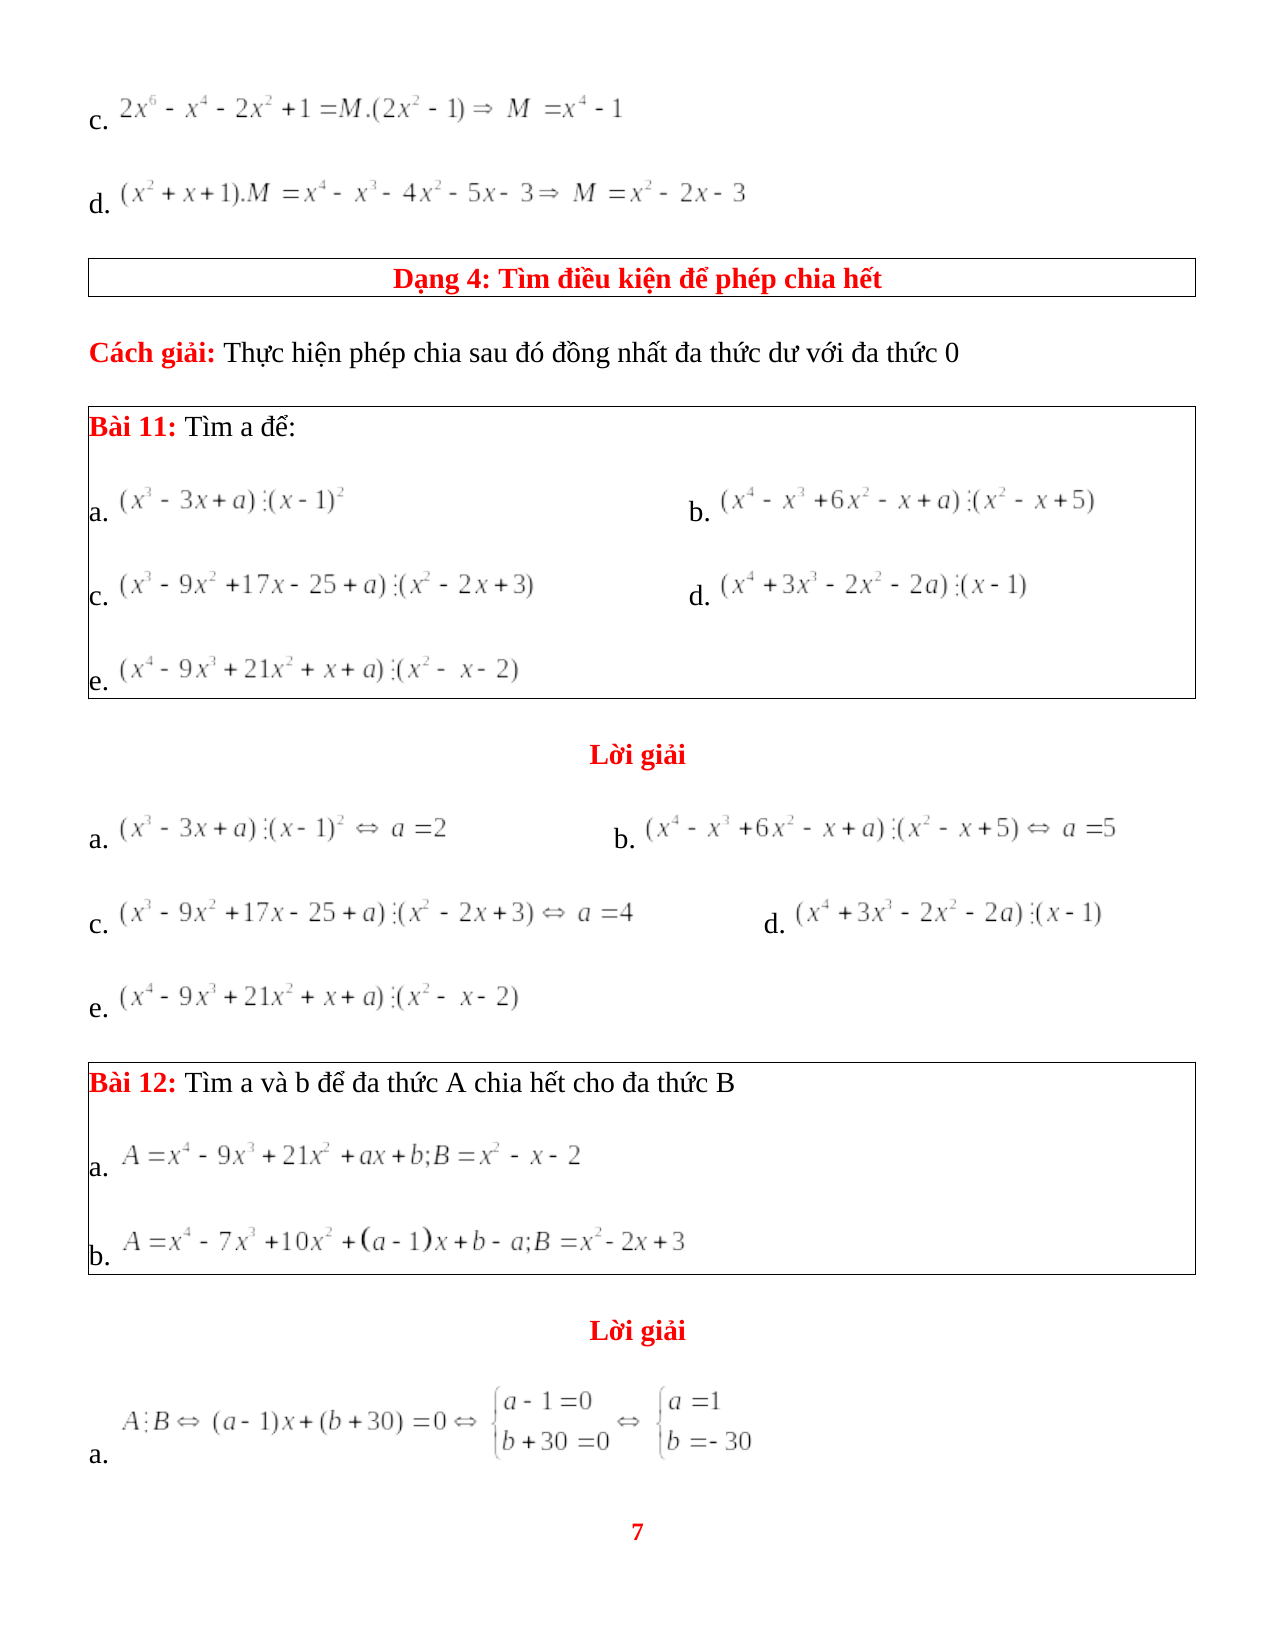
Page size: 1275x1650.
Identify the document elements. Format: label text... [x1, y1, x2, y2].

text e. [89, 646, 1195, 698]
text Bài 12: Tìm a và b để đa thức A chia hết cho đa thức B [89, 1063, 1195, 1098]
text Bài 11: Tìm a để: [89, 407, 1195, 443]
text e. [89, 977, 1186, 1024]
text Dạng 4: Tìm điều kiện để phép chia hết [89, 259, 1195, 296]
text a. b. [89, 477, 1195, 527]
text c. [89, 89, 1186, 136]
text a. [89, 1384, 1186, 1470]
text Lời giải [89, 737, 1186, 771]
text c. d. [89, 893, 1186, 939]
text a. [89, 1133, 1195, 1183]
text Lời giải [89, 1313, 1186, 1346]
text b. [89, 1217, 1195, 1274]
text c. d. [89, 562, 1195, 612]
text a. b. [89, 808, 1186, 855]
text Cách giải: Thực hiện phép chia sau đó đồng nhất đa thức dư với đa thức 0 [89, 335, 1186, 368]
text d. [89, 173, 1186, 220]
